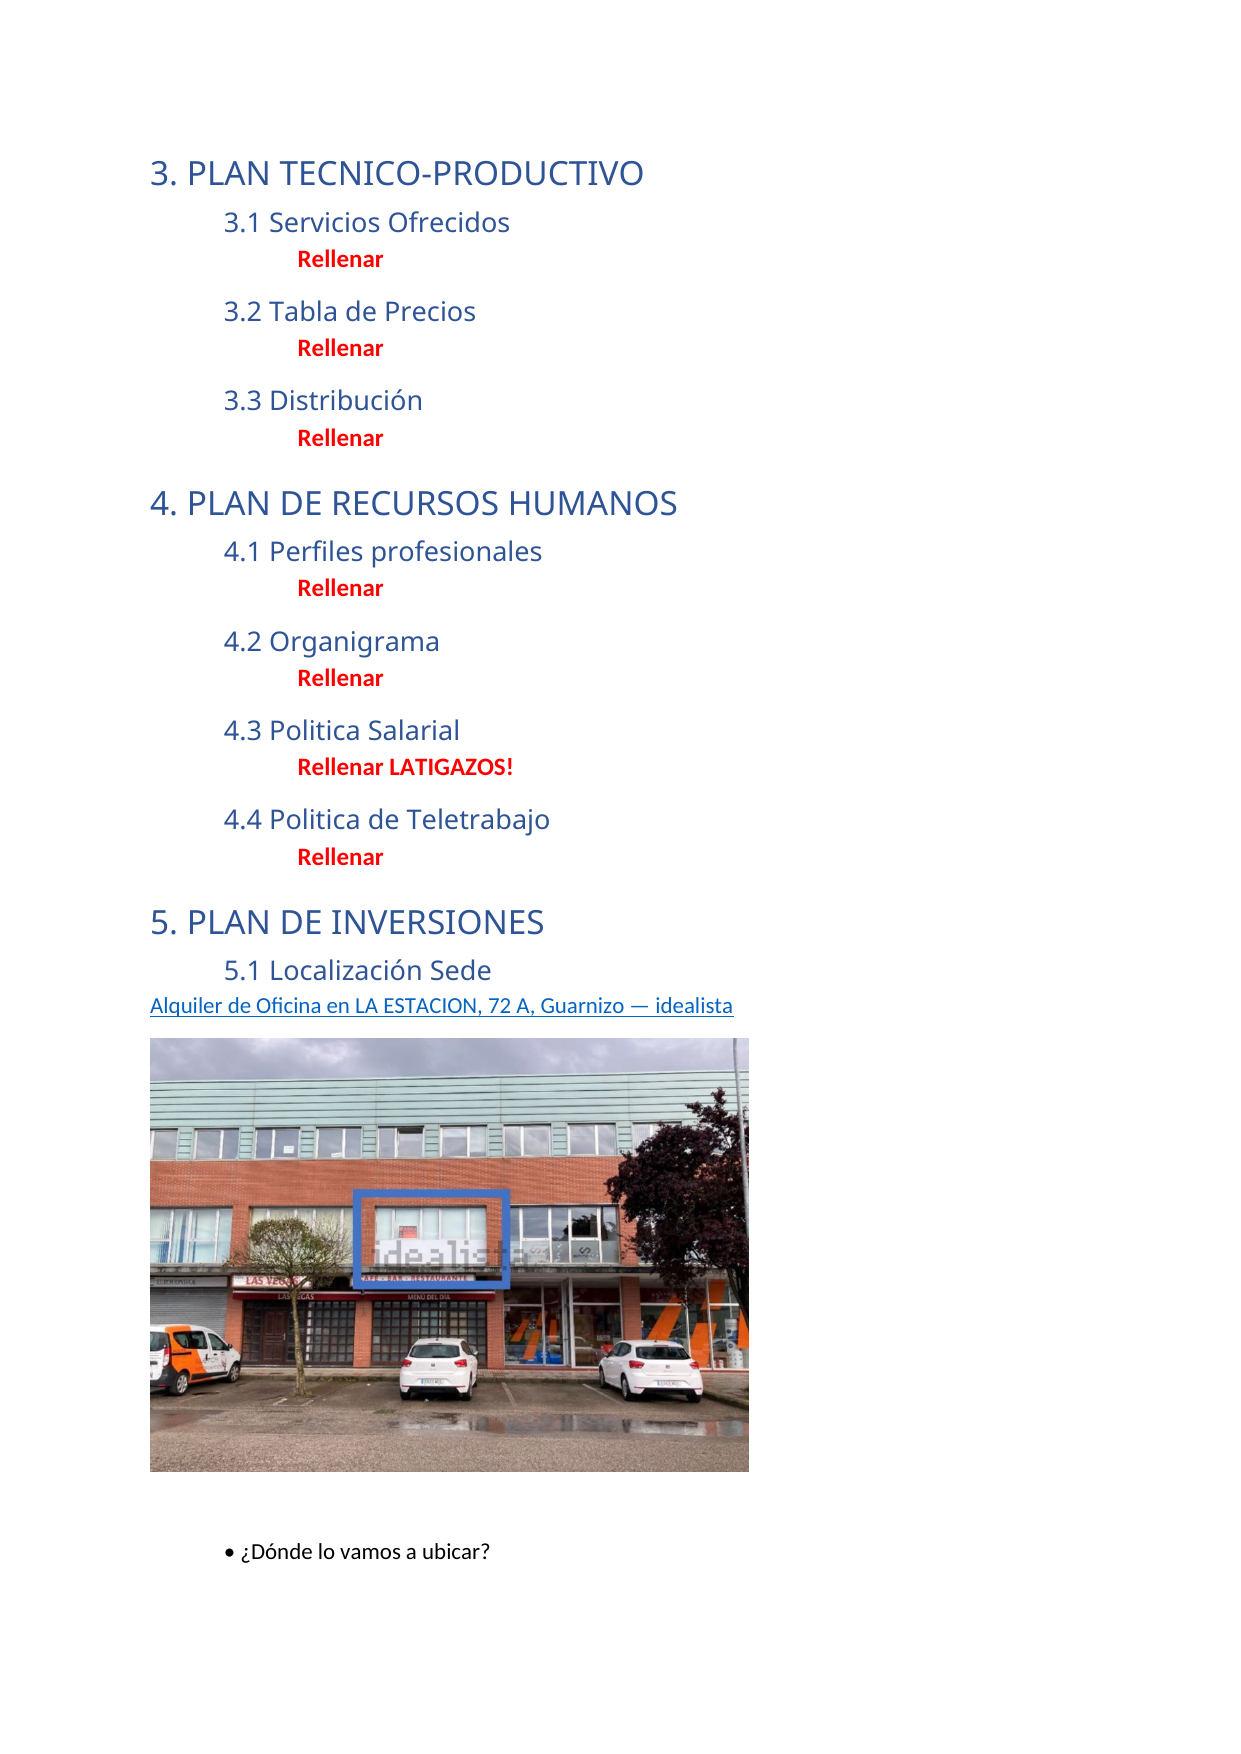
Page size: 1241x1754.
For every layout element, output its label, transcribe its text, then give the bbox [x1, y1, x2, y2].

subtitle 3.2 Tabla de Precios [150, 292, 1090, 329]
picture [150, 1038, 749, 1472]
text Rellenar [150, 332, 1090, 363]
text Rellenar [224, 572, 1090, 603]
subtitle 3.1 Servicios Ofrecidos [150, 203, 1090, 240]
subtitle 3.3 Distribución [150, 382, 1090, 419]
subtitle 5.1 Localización Sede [150, 952, 1090, 988]
text Rellenar [150, 662, 1090, 692]
subtitle 4.2 Organigrama [150, 622, 1090, 659]
text Alquiler de Oficina en LA ESTACION, 72 A, Guarnizo — idealista [150, 991, 1090, 1019]
subtitle 5. PLAN DE INVERSIONES [150, 898, 1090, 944]
text Rellenar [150, 841, 1090, 871]
subtitle 3. PLAN TECNICO-PRODUCTIVO [150, 150, 1090, 195]
subtitle 4.1 Perfiles profesionales [150, 533, 1090, 569]
subtitle 4.4 Politica de Teletrabajo [150, 801, 1090, 838]
subtitle 4. PLAN DE RECURSOS HUMANOS [150, 479, 1090, 525]
text • ¿Dónde lo vamos a ubicar? [224, 1537, 1090, 1565]
text Rellenar LATIGAZOS! [150, 751, 1090, 782]
text Rellenar [150, 243, 1090, 273]
subtitle 4.3 Politica Salarial [150, 711, 1090, 748]
text Rellenar [150, 422, 1090, 452]
